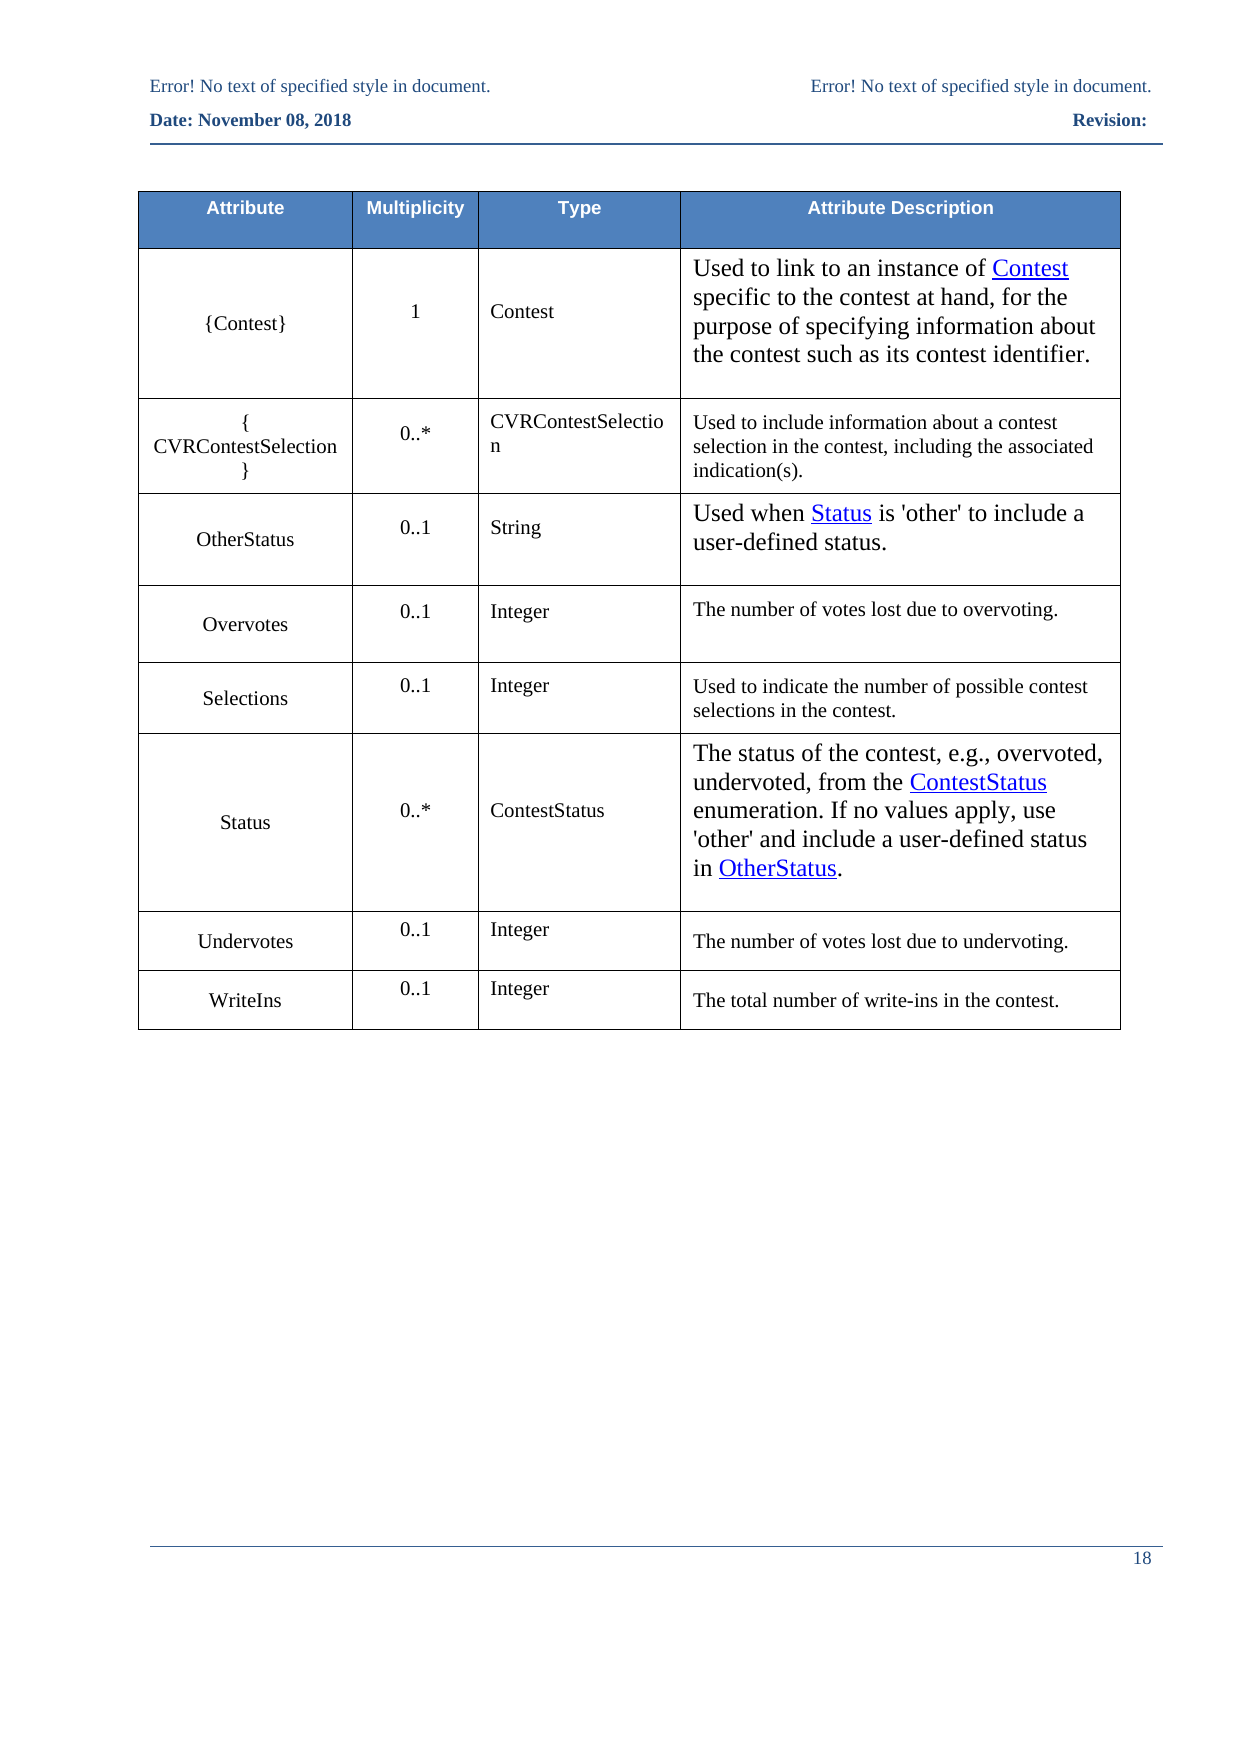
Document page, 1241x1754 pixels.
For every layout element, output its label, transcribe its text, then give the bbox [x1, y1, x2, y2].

table_cell 1 [353, 249, 478, 398]
table_cell CVRContestSelection [479, 399, 680, 492]
table_cell The status of the contest, e.g., overvoted, undervoted, from the ContestStatus enumeration. If no values apply, use 'other' and include a user-defined status in OtherStatus. [681, 734, 1120, 911]
table_cell Contest [479, 249, 680, 398]
table_cell Used when Status is 'other' to include a user-defined status. [681, 494, 1120, 585]
table_cell 0..* [353, 399, 478, 492]
table_cell Integer [479, 912, 680, 970]
table_header Multiplicity [353, 192, 478, 248]
table_cell Overvotes [139, 586, 352, 662]
table_cell ContestStatus [479, 734, 680, 911]
table_cell OtherStatus [139, 494, 352, 585]
table_cell String [479, 494, 680, 585]
table_header Attribute Description [681, 192, 1120, 248]
table_cell Used to include information about a contest selection in the contest, including the associated indication(s). [681, 399, 1120, 492]
table_cell 0..1 [353, 663, 478, 732]
table_cell Integer [479, 971, 680, 1029]
table_cell Integer [479, 663, 680, 732]
table_cell {Contest} [139, 249, 352, 398]
table_cell Integer [479, 586, 680, 662]
table_cell WriteIns [139, 971, 352, 1029]
table_cell The total number of write-ins in the contest. [681, 971, 1120, 1029]
table_cell Used to indicate the number of possible contest selections in the contest. [681, 663, 1120, 732]
table_cell {CVRContestSelection} [139, 399, 352, 492]
table_cell 0..1 [353, 912, 478, 970]
table_cell 0..* [353, 734, 478, 911]
table_cell 0..1 [353, 586, 478, 662]
table_header Attribute [139, 192, 352, 248]
table_cell The number of votes lost due to overvoting. [681, 586, 1120, 662]
table_cell The number of votes lost due to undervoting. [681, 912, 1120, 970]
table_cell Selections [139, 663, 352, 732]
table_cell 0..1 [353, 494, 478, 585]
table_cell Status [139, 734, 352, 911]
table_cell 0..1 [353, 971, 478, 1029]
table_cell Undervotes [139, 912, 352, 970]
table_cell Used to link to an instance of Contest specific to the contest at hand, for the purpose of specifying information about the contest such as its contest identifier. [681, 249, 1120, 398]
table_header Type [479, 192, 680, 248]
